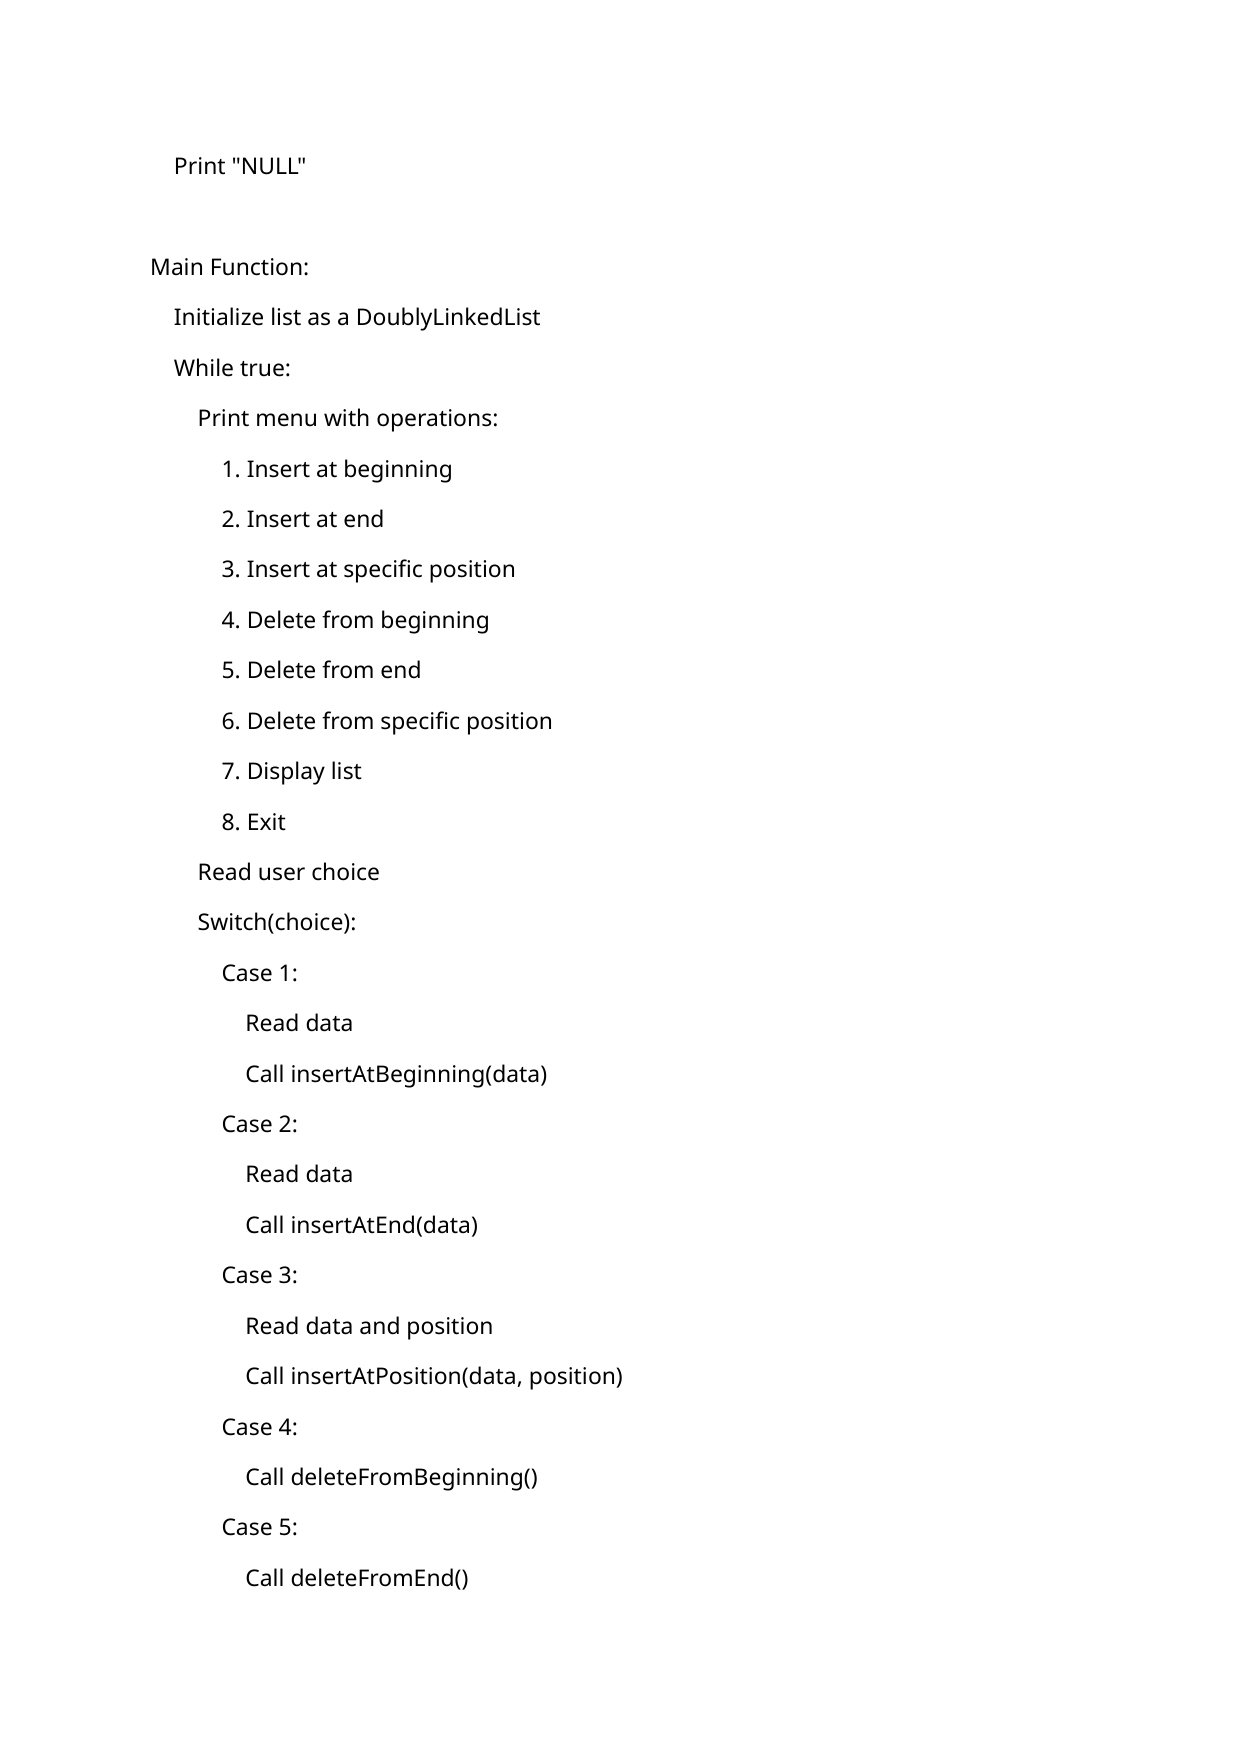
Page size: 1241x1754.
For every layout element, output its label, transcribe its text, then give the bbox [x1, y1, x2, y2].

text Read user choice [150, 856, 1090, 887]
text Main Function: [150, 251, 1090, 282]
text Initialize list as a DoublyLinkedList [150, 301, 1090, 332]
text Read data [150, 1007, 1090, 1038]
text Switch(choice): [150, 906, 1090, 937]
text Read data [150, 1158, 1090, 1189]
text Call insertAtPosition(data, position) [150, 1360, 1090, 1391]
text Call deleteFromBeginning() [150, 1461, 1090, 1492]
text Case 3: [150, 1259, 1090, 1290]
text 6. Delete from specific position [150, 704, 1090, 736]
text 8. Exit [150, 805, 1090, 837]
text Print menu with operations: [150, 402, 1090, 433]
text 5. Delete from end [150, 654, 1090, 685]
text 1. Insert at beginning [150, 452, 1090, 484]
text While true: [150, 352, 1090, 383]
text Case 5: [150, 1511, 1090, 1542]
text 4. Delete from beginning [150, 604, 1090, 635]
text Print "NULL" [150, 150, 1090, 181]
text Case 4: [150, 1410, 1090, 1442]
text 3. Insert at specific position [150, 553, 1090, 584]
text Call insertAtEnd(data) [150, 1209, 1090, 1240]
text 2. Insert at end [150, 503, 1090, 534]
text 7. Display list [150, 755, 1090, 786]
text Call deleteFromEnd() [150, 1562, 1090, 1593]
text Read data and position [150, 1309, 1090, 1341]
text Call insertAtBeginning(data) [150, 1057, 1090, 1089]
text Case 2: [150, 1108, 1090, 1139]
text Case 1: [150, 957, 1090, 988]
